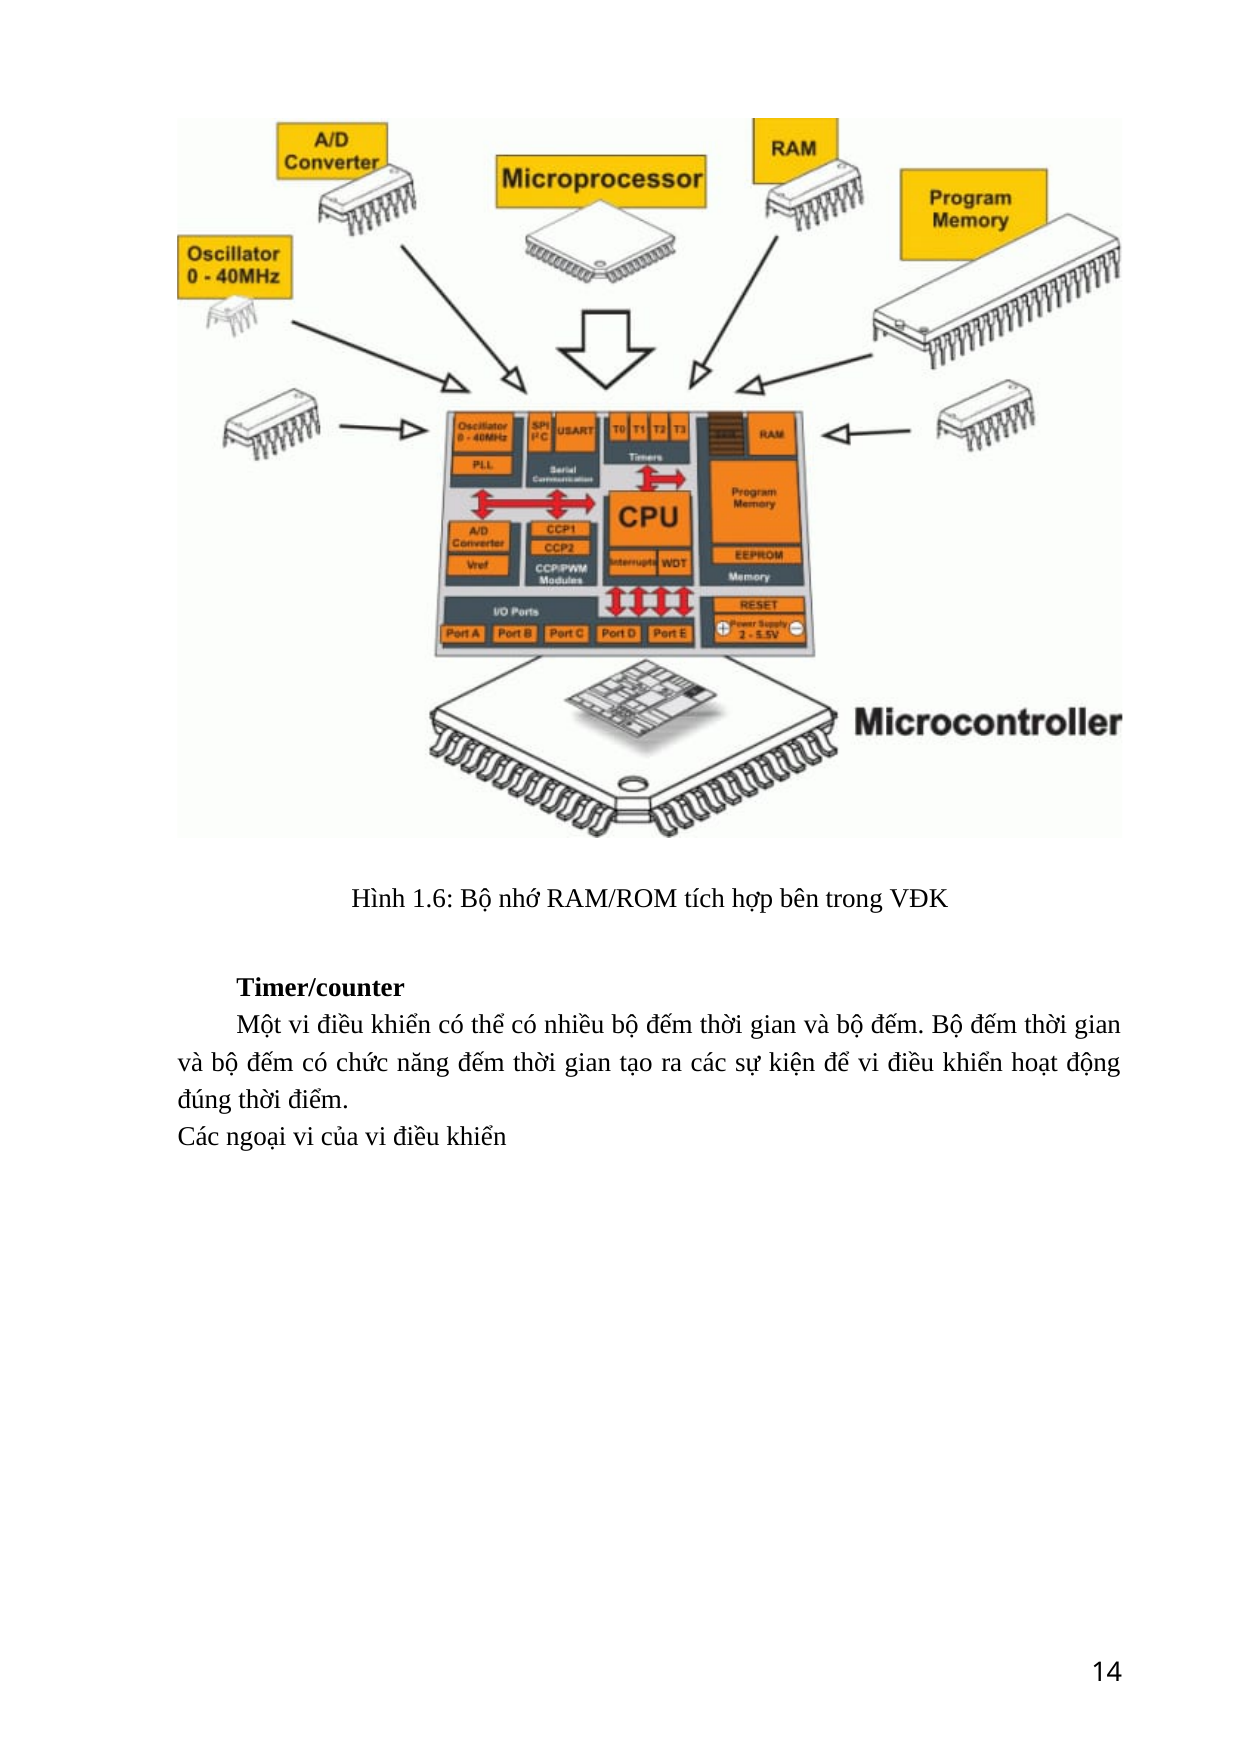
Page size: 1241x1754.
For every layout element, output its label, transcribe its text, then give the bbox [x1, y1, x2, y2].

text Một vi điều khiển có thể có nhiều bộ đếm thời gian và bộ đếm. Bộ đếm thời gian và bộ đếm có chức năng đếm thời gian tạo ra các sự kiện để vi điều khiển hoạt động đúng thời điểm. [177, 1008, 1122, 1114]
text Timer/counter [177, 971, 1122, 1002]
text Hình 1.6: Bộ nhớ RAM/ROM tích hợp bên trong VĐK [177, 882, 1122, 913]
text Các ngoại vi của vi điều khiển [177, 1120, 1122, 1151]
picture [177, 118, 1123, 838]
